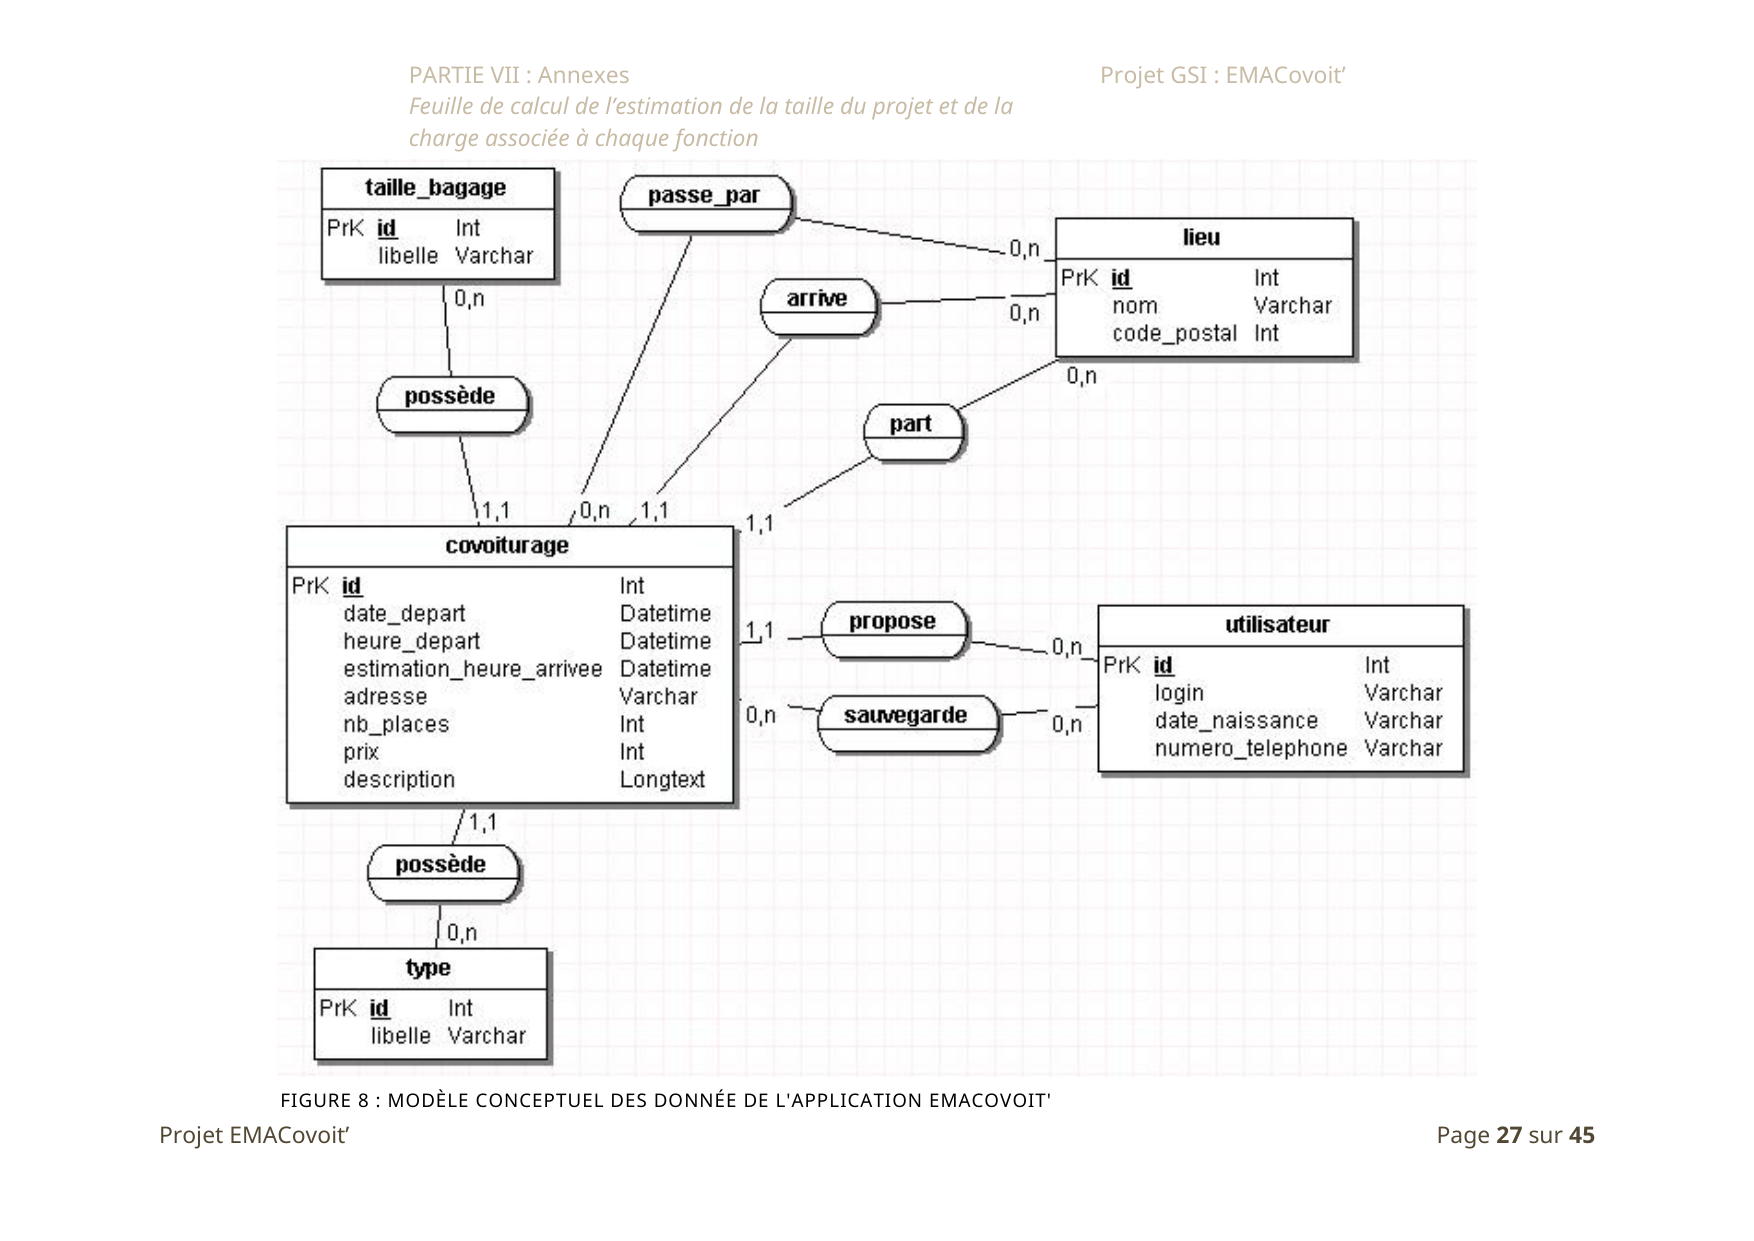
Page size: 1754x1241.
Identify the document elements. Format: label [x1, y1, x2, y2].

picture [277, 159, 1477, 1077]
